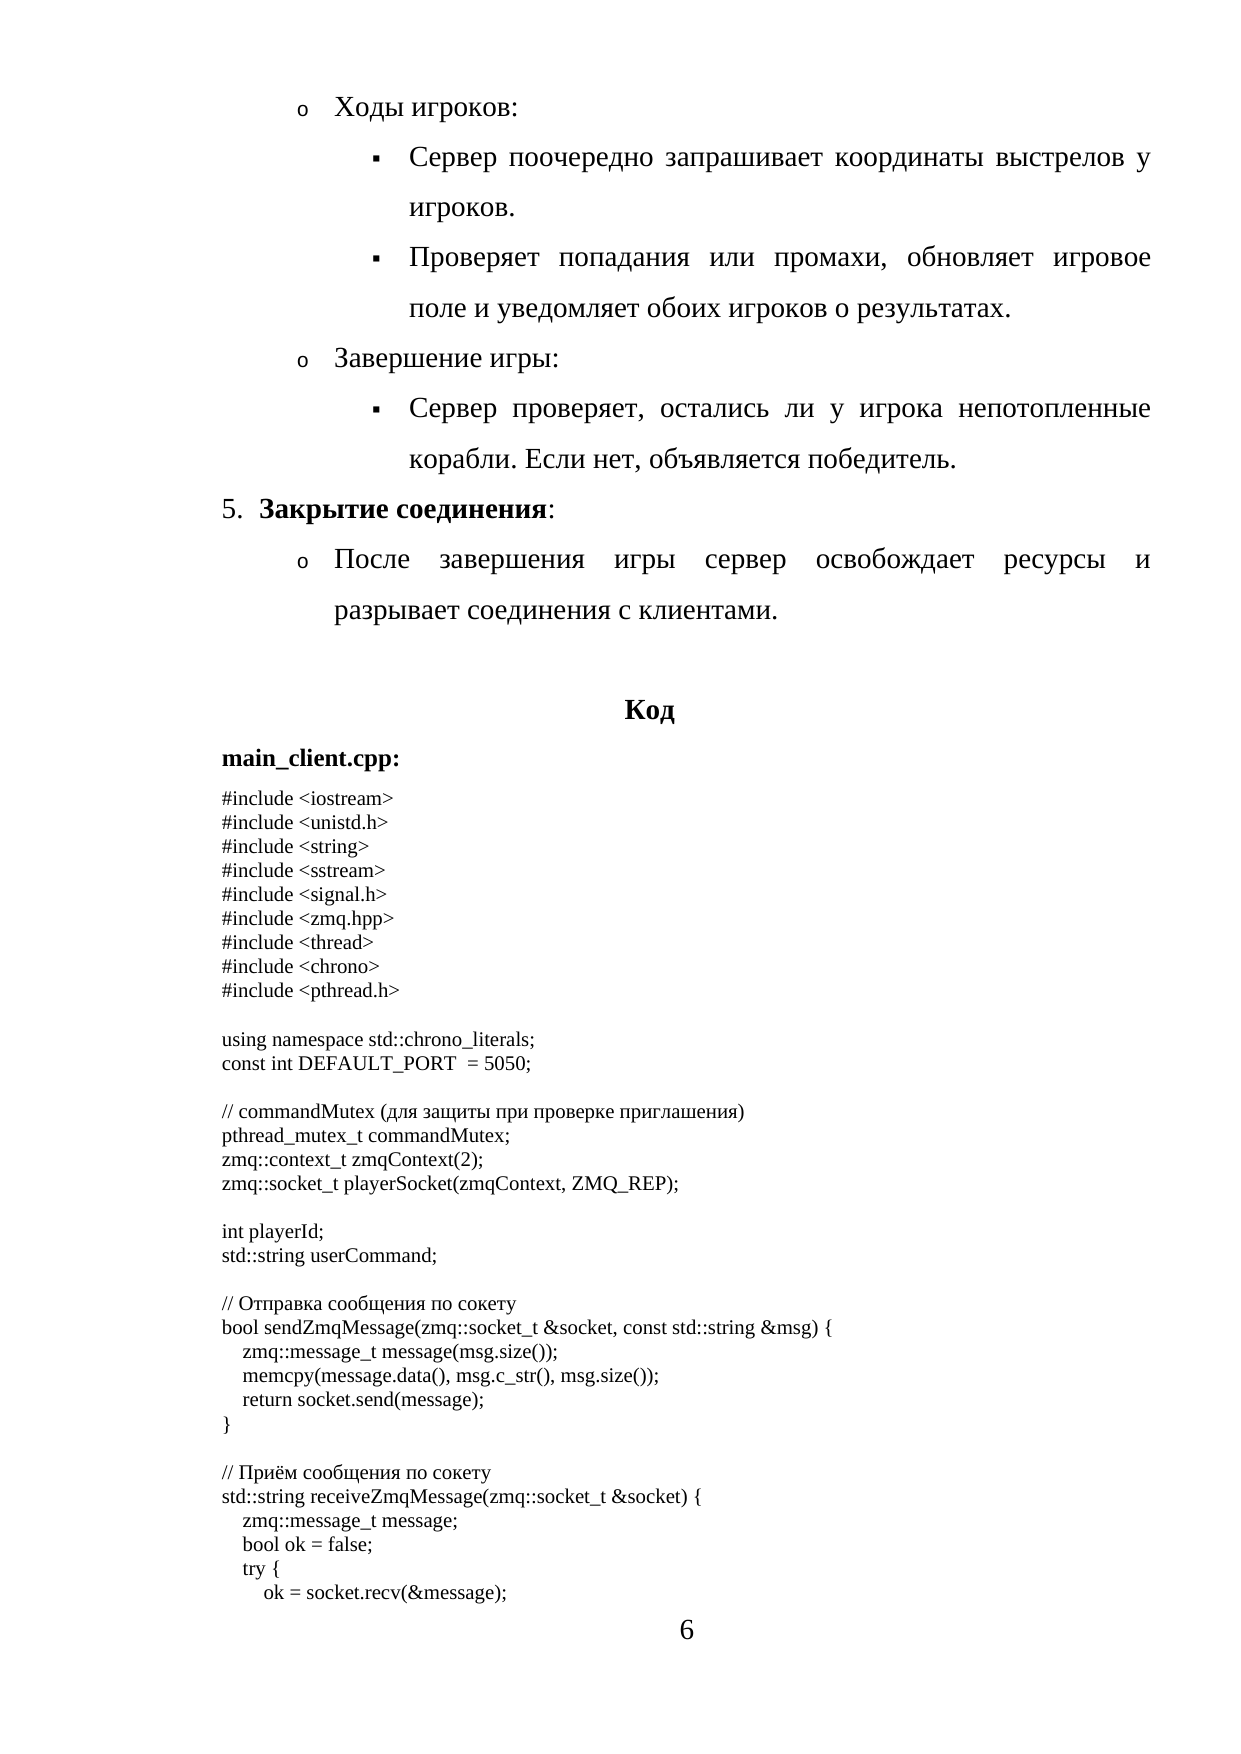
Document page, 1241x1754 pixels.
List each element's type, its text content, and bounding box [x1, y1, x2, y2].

text try { [148, 1556, 1152, 1580]
text // commandMutex (для защиты при проверке приглашения) [148, 1099, 1152, 1123]
list Закрытие соединения: [221, 491, 1152, 525]
text #include <sstream> [148, 858, 1152, 882]
text #include <unistd.h> [148, 810, 1152, 834]
text #include <string> [148, 834, 1152, 858]
text zmq::message_t message; [148, 1508, 1152, 1532]
text pthread_mutex_t commandMutex; [148, 1123, 1152, 1147]
text #include <pthread.h> [148, 978, 1152, 1002]
text #include <iostream> [148, 786, 1152, 810]
list Ходы игроков: [296, 89, 1152, 122]
list Сервер проверяет, остались ли у игрока непотопленные корабли. Если нет, объявляется победитель. [371, 391, 1152, 474]
text bool sendZmqMessage(zmq::socket_t &socket, const std::string &msg) { [148, 1315, 1152, 1339]
text } [148, 1411, 1152, 1436]
text bool ok = false; [148, 1532, 1152, 1556]
text main_client.cpp: [148, 743, 1152, 771]
list Завершение игры: [296, 340, 1152, 374]
text // Отправка сообщения по сокету [148, 1291, 1152, 1315]
text memcpy(message.data(), msg.c_str(), msg.size()); [148, 1363, 1152, 1387]
text #include <thread> [148, 930, 1152, 954]
text ok = socket.recv(&message); [148, 1580, 1152, 1604]
text zmq::socket_t playerSocket(zmqContext, ZMQ_REP); [148, 1171, 1152, 1195]
text int playerId; [148, 1219, 1152, 1243]
text std::string receiveZmqMessage(zmq::socket_t &socket) { [148, 1484, 1152, 1508]
text std::string userCommand; [148, 1243, 1152, 1267]
text return socket.send(message); [148, 1387, 1152, 1411]
text zmq::context_t zmqContext(2); [148, 1147, 1152, 1171]
list Сервер поочередно запрашивает координаты выстрелов у игроков. [371, 139, 1152, 223]
text #include <chrono> [148, 954, 1152, 978]
text #include <zmq.hpp> [148, 906, 1152, 930]
list После завершения игры сервер освобождает ресурсы и разрывает соединения с клиентами. [296, 541, 1152, 625]
text #include <signal.h> [148, 882, 1152, 906]
text zmq::message_t message(msg.size()); [148, 1339, 1152, 1363]
text Код [148, 692, 1152, 726]
text using namespace std::chrono_literals; [148, 1026, 1152, 1051]
text const int DEFAULT_PORT = 5050; [148, 1051, 1152, 1074]
list Проверяет попадания или промахи, обновляет игровое поле и уведомляет обоих игроков о результатах. [371, 239, 1152, 323]
text // Приём сообщения по сокету [148, 1459, 1152, 1484]
